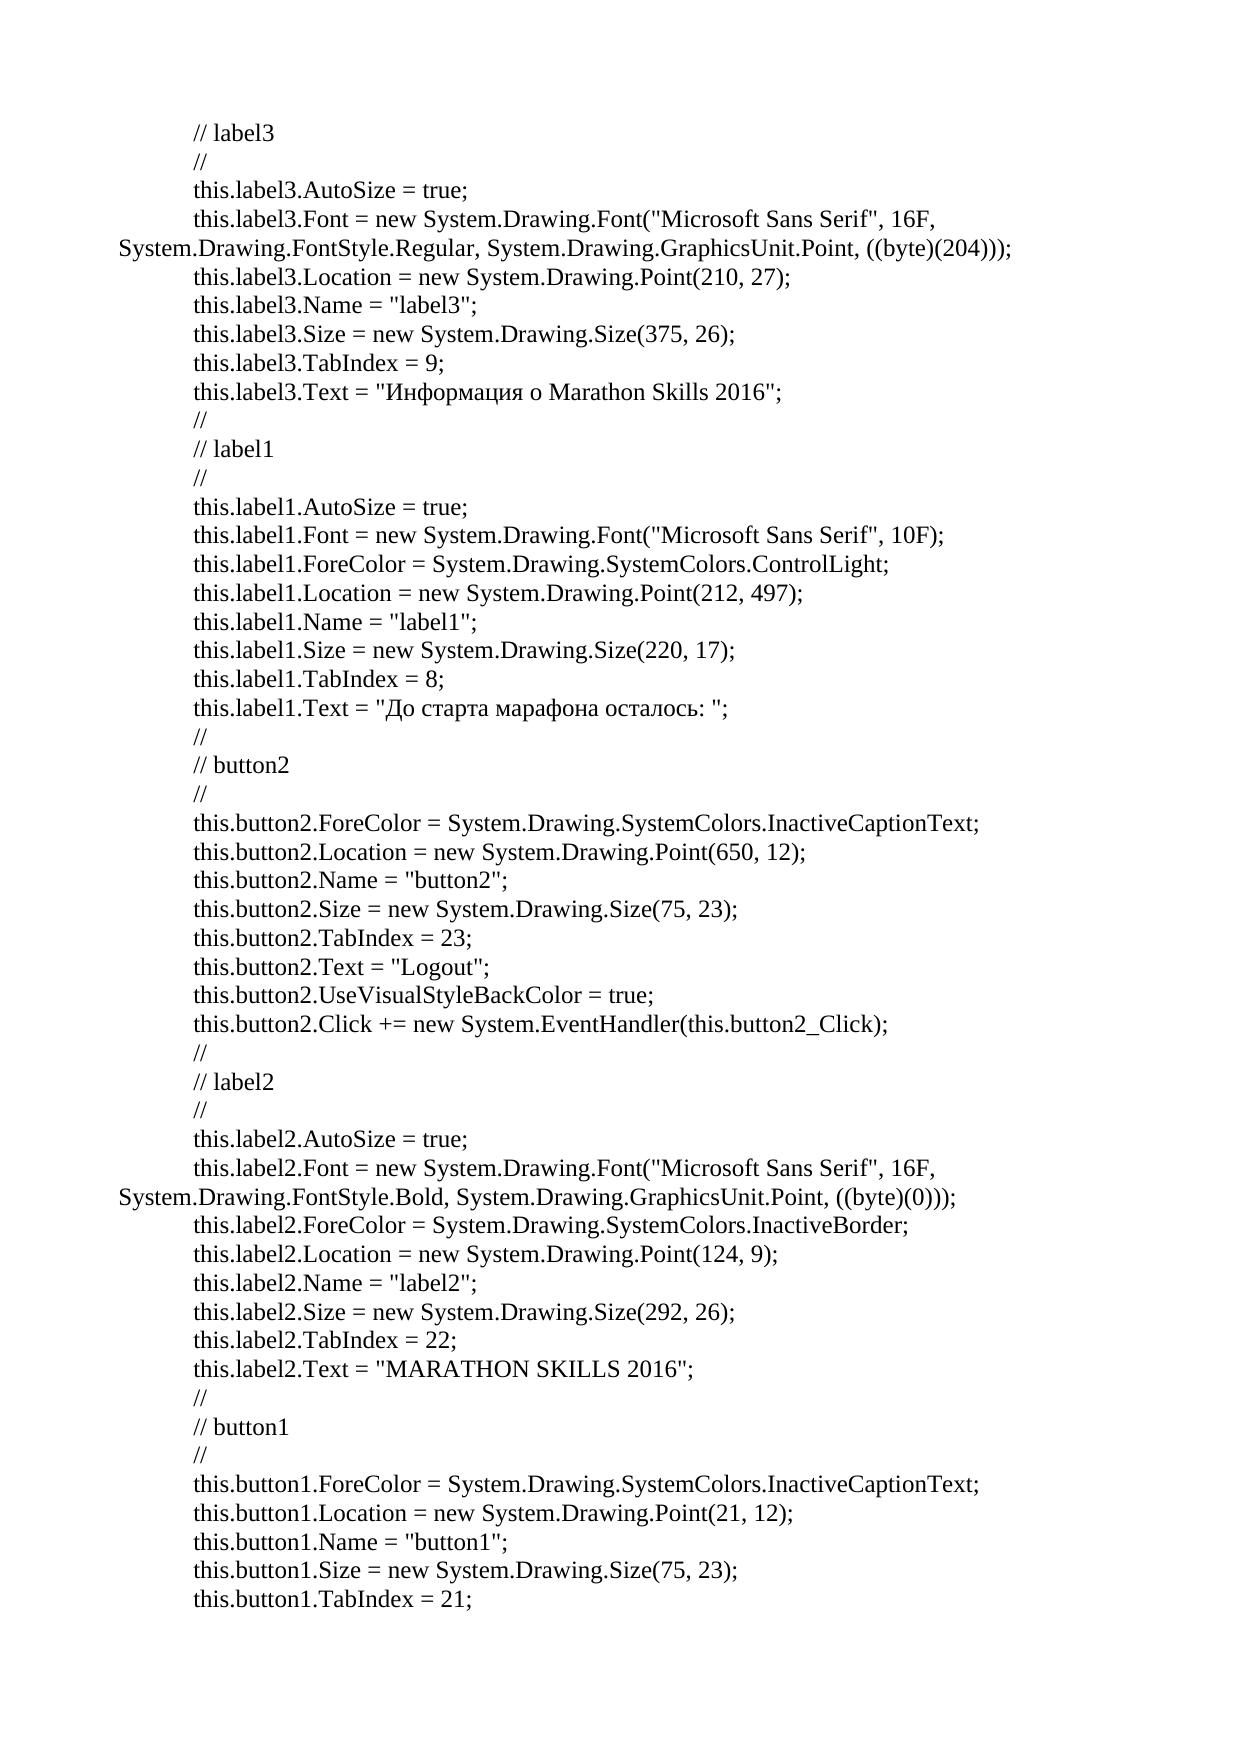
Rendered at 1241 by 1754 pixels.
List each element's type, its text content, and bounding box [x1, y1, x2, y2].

text this.button2.UseVisualStyleBackColor = true; [118, 981, 1181, 1009]
text this.label1.Font = new System.Drawing.Font("Microsoft Sans Serif", 10F); [118, 521, 1181, 549]
text // button1 [118, 1412, 1181, 1441]
text // [118, 406, 1181, 434]
text this.label2.ForeColor = System.Drawing.SystemColors.InactiveBorder; [118, 1211, 1181, 1239]
text this.button1.ForeColor = System.Drawing.SystemColors.InactiveCaptionText; [118, 1469, 1181, 1498]
text this.label1.AutoSize = true; [118, 492, 1181, 521]
text this.button2.Text = "Logout"; [118, 952, 1181, 981]
text this.button1.Location = new System.Drawing.Point(21, 12); [118, 1498, 1181, 1527]
text this.label1.Size = new System.Drawing.Size(220, 17); [118, 636, 1181, 664]
text this.label3.Location = new System.Drawing.Point(210, 27); [118, 262, 1181, 291]
text this.label3.Font = new System.Drawing.Font("Microsoft Sans Serif", 16F, System.Drawing.FontStyle.Regular, System.Drawing.GraphicsUnit.Point, ((byte)(204))); [118, 204, 1181, 262]
text this.label1.Name = "label1"; [118, 607, 1181, 636]
text this.button1.Size = new System.Drawing.Size(75, 23); [118, 1556, 1181, 1584]
text // [118, 147, 1181, 176]
text this.label2.Location = new System.Drawing.Point(124, 9); [118, 1239, 1181, 1268]
text this.button2.Location = new System.Drawing.Point(650, 12); [118, 837, 1181, 866]
text this.label1.ForeColor = System.Drawing.SystemColors.ControlLight; [118, 549, 1181, 578]
text this.label2.Text = "MARATHON SKILLS 2016"; [118, 1354, 1181, 1383]
text this.button2.TabIndex = 23; [118, 923, 1181, 952]
text this.button2.Click += new System.EventHandler(this.button2_Click); [118, 1009, 1181, 1038]
text this.label1.Location = new System.Drawing.Point(212, 497); [118, 578, 1181, 607]
text this.label2.Font = new System.Drawing.Font("Microsoft Sans Serif", 16F, System.Drawing.FontStyle.Bold, System.Drawing.GraphicsUnit.Point, ((byte)(0))); [118, 1153, 1181, 1211]
text // [118, 1441, 1181, 1469]
text // [118, 463, 1181, 492]
text this.label2.Name = "label2"; [118, 1268, 1181, 1297]
text this.label1.TabIndex = 8; [118, 664, 1181, 693]
text this.label3.TabIndex = 9; [118, 348, 1181, 377]
text this.label3.Text = "Информация о Marathon Skills 2016"; [118, 377, 1181, 406]
text // [118, 1383, 1181, 1412]
text this.label2.TabIndex = 22; [118, 1326, 1181, 1354]
text // label2 [118, 1067, 1181, 1096]
text this.label3.Name = "label3"; [118, 291, 1181, 319]
text this.label2.Size = new System.Drawing.Size(292, 26); [118, 1297, 1181, 1326]
text // label3 [118, 118, 1181, 147]
text this.button2.ForeColor = System.Drawing.SystemColors.InactiveCaptionText; [118, 808, 1181, 837]
text this.label3.AutoSize = true; [118, 176, 1181, 204]
text // [118, 1096, 1181, 1124]
text this.label3.Size = new System.Drawing.Size(375, 26); [118, 319, 1181, 348]
text // label1 [118, 434, 1181, 463]
text this.button2.Name = "button2"; [118, 866, 1181, 894]
text this.label1.Text = "До старта марафона осталось: "; [118, 693, 1181, 722]
text this.button1.TabIndex = 21; [118, 1584, 1181, 1613]
text this.button1.Name = "button1"; [118, 1527, 1181, 1556]
text // [118, 1038, 1181, 1067]
text // [118, 722, 1181, 751]
text // button2 [118, 751, 1181, 779]
text this.label2.AutoSize = true; [118, 1124, 1181, 1153]
text this.button2.Size = new System.Drawing.Size(75, 23); [118, 894, 1181, 923]
text // [118, 779, 1181, 808]
